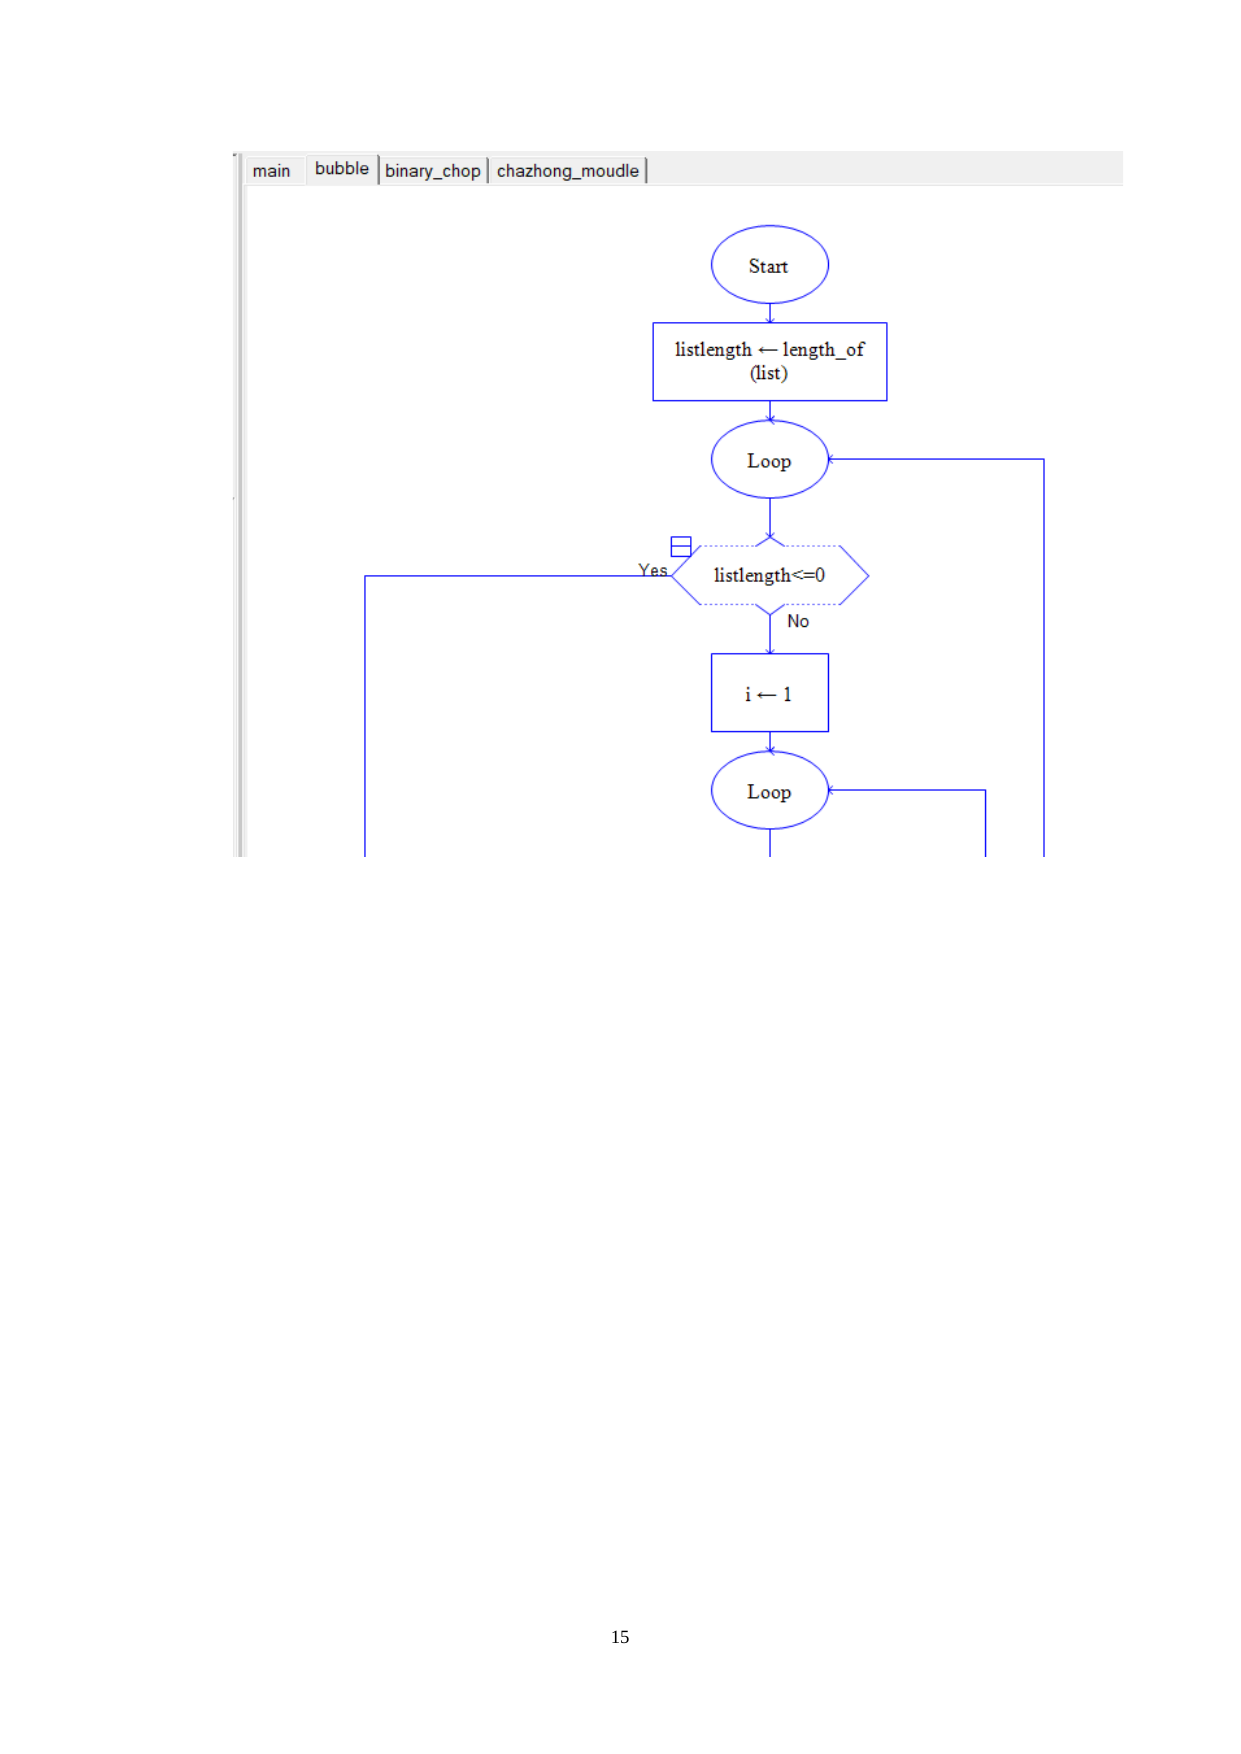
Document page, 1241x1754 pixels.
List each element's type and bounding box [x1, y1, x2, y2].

picture [232, 151, 1124, 857]
